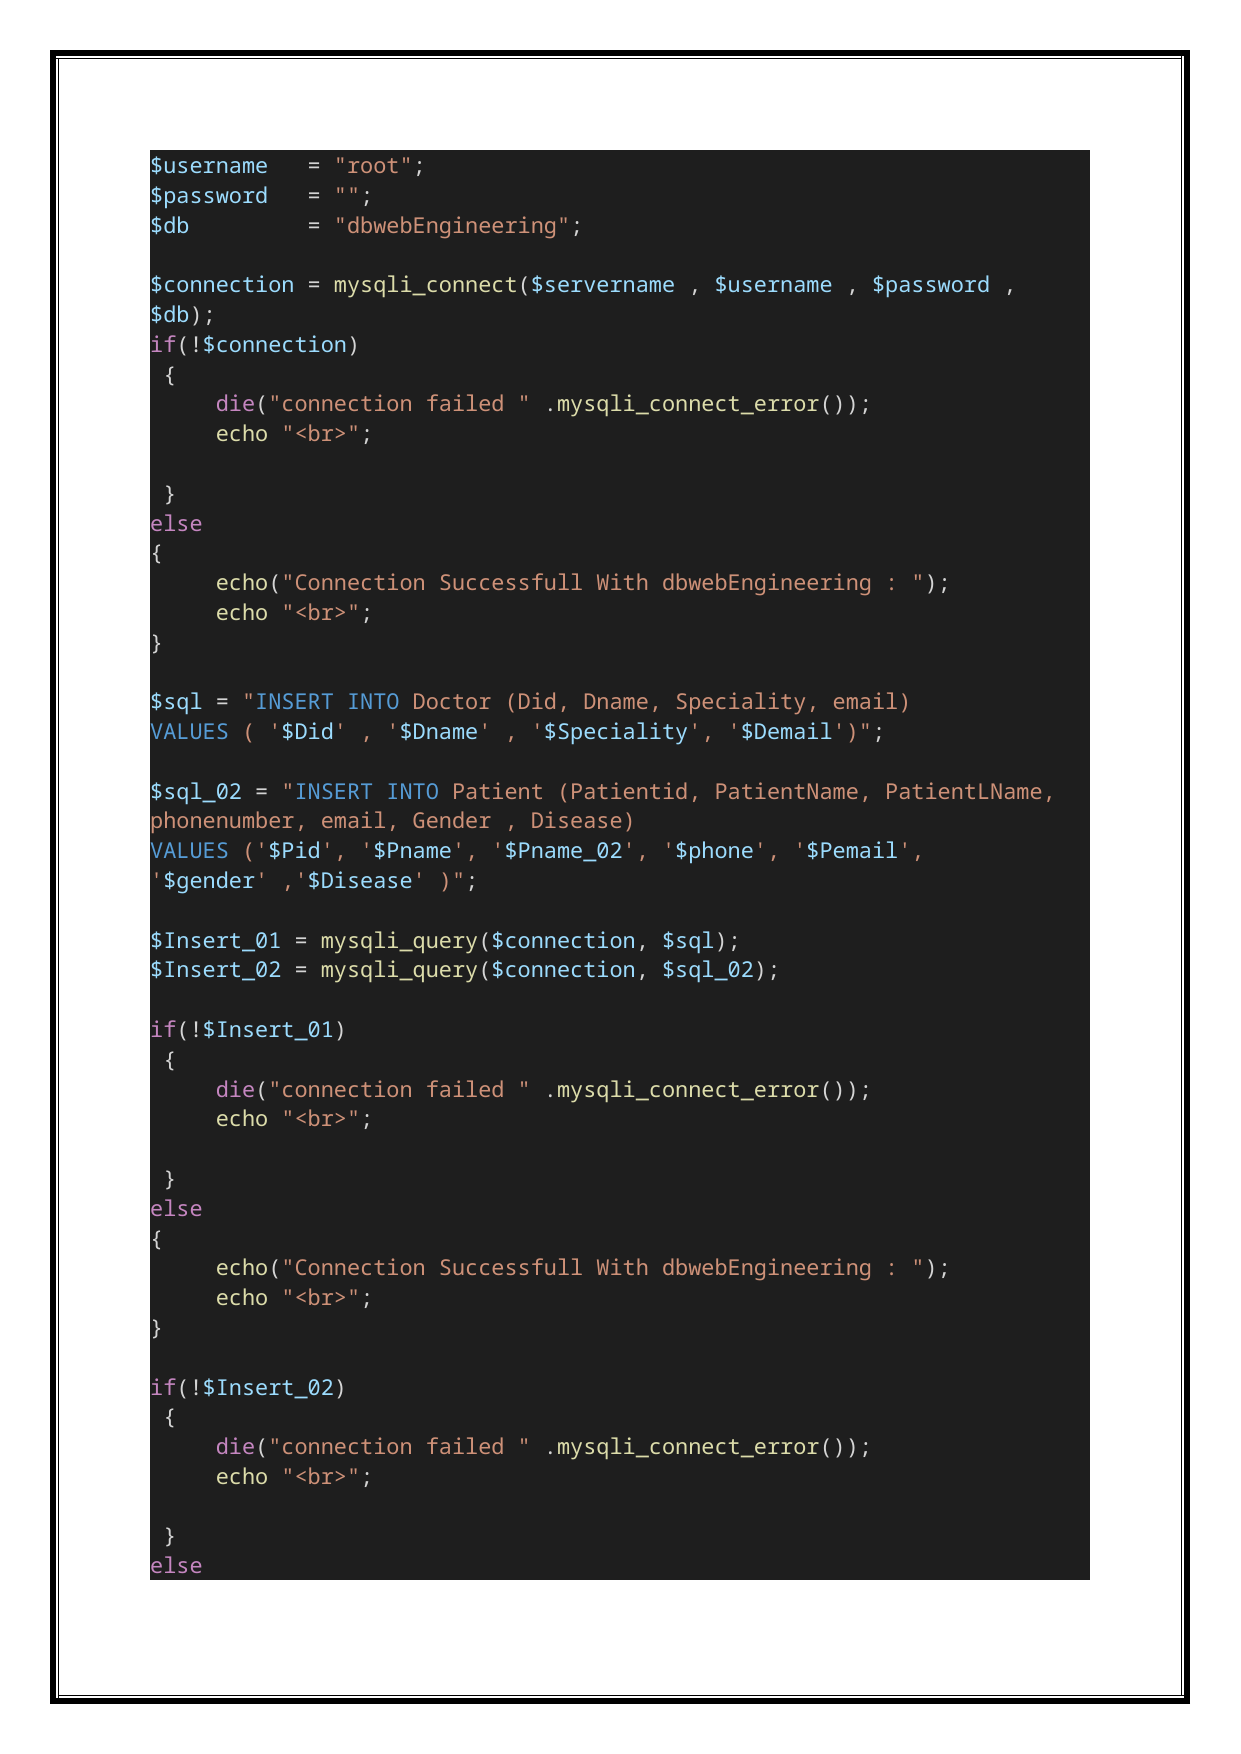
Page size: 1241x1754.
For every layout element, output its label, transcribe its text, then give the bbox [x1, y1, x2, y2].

text $connection = mysqli_connect($servername , $username , $password , $db); [150, 269, 1090, 329]
text die("connection failed " .mysqli_connect_error()); [150, 1073, 1090, 1103]
text $Insert_01 = mysqli_query($connection, $sql); [150, 924, 1090, 954]
text $password = ""; [150, 180, 1090, 209]
text echo "<br>"; [150, 1461, 1090, 1491]
text else [150, 1193, 1090, 1222]
text $sql_02 = "INSERT INTO Patient (Patientid, PatientName, PatientLName, phonenumber, email, Gender , Disease) [150, 776, 1090, 835]
text VALUES ( '$Did' , '$Dname' , '$Speciality', '$Demail')"; [150, 716, 1090, 746]
text } [150, 1520, 1090, 1550]
text $Insert_02 = mysqli_query($connection, $sql_02); [150, 954, 1090, 984]
text $sql = "INSERT INTO Doctor (Did, Dname, Speciality, email) [150, 686, 1090, 716]
text { [150, 1222, 1090, 1252]
text if(!$connection) [150, 329, 1090, 358]
text } [150, 1312, 1090, 1342]
text } [150, 478, 1090, 507]
text $username = "root"; [150, 150, 1090, 180]
text if(!$Insert_01) [150, 1014, 1090, 1044]
text echo "<br>"; [150, 1282, 1090, 1312]
text VALUES ('$Pid', '$Pname', '$Pname_02', '$phone', '$Pemail', '$gender' ,'$Disease' )"; [150, 835, 1090, 895]
text echo "<br>"; [150, 418, 1090, 448]
text { [150, 1401, 1090, 1431]
text { [150, 537, 1090, 567]
text } [150, 627, 1090, 656]
text die("connection failed " .mysqli_connect_error()); [150, 1431, 1090, 1461]
text } [150, 1163, 1090, 1193]
text if(!$Insert_02) [150, 1371, 1090, 1401]
text else [150, 507, 1090, 537]
text die("connection failed " .mysqli_connect_error()); [150, 388, 1090, 418]
text echo "<br>"; [150, 1103, 1090, 1133]
text echo "<br>"; [150, 597, 1090, 627]
text { [150, 1044, 1090, 1073]
text { [150, 358, 1090, 388]
text echo("Connection Successfull With dbwebEngineering : "); [150, 567, 1090, 597]
text else [150, 1550, 1090, 1580]
text $db = "dbwebEngineering"; [150, 209, 1090, 239]
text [150, 1252, 1090, 1282]
